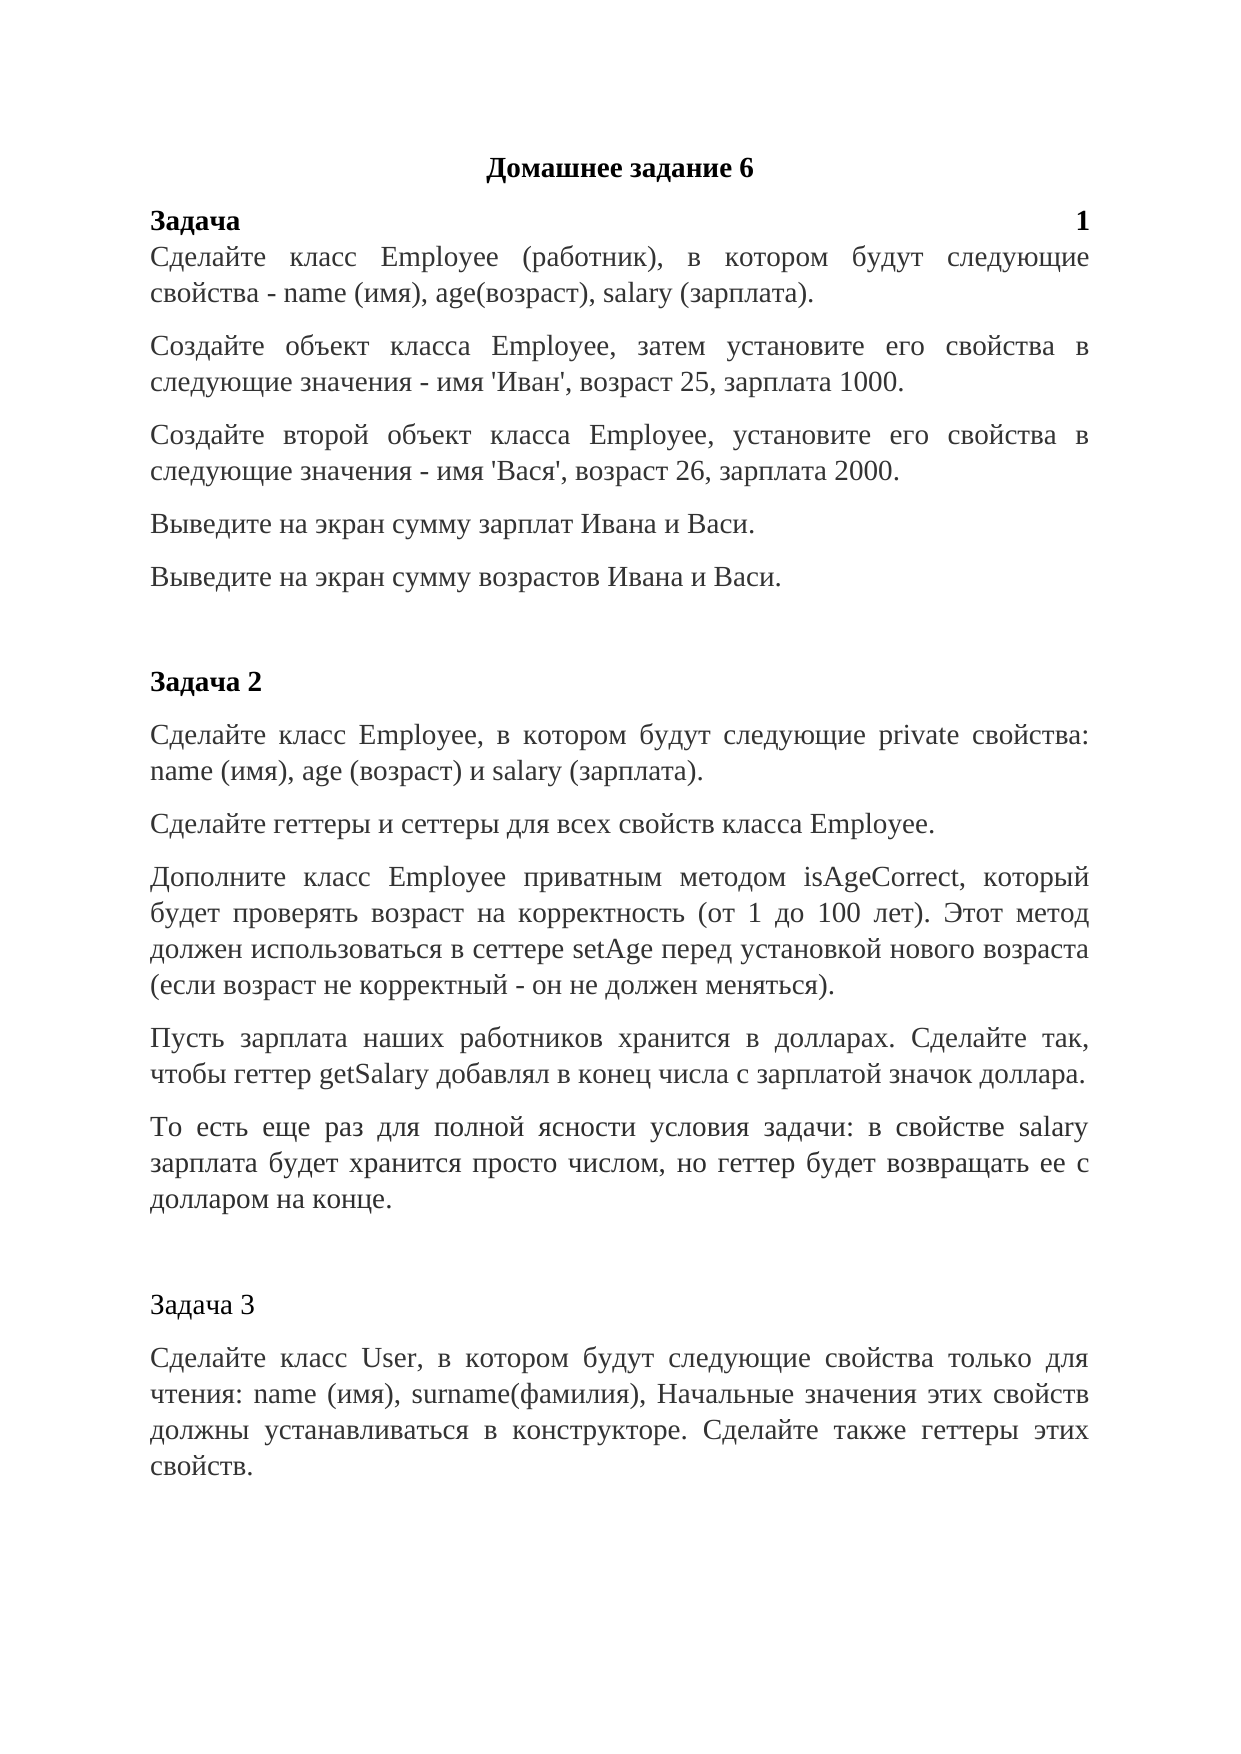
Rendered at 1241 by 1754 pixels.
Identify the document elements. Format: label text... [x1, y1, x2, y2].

text Выведите на экран сумму зарплат Ивана и Васи. [150, 506, 1090, 539]
text Создайте второй объект класса Employee, установите его свойства в следующие значения - имя 'Вася', возраст 26, зарплата 2000. [150, 417, 1090, 487]
text Задача 2 [150, 664, 1090, 698]
text Пусть зарплата наших работников хранится в долларах. Сделайте так, чтобы геттер getSalary добавлял в конец числа с зарплатой значок доллара. [150, 1020, 1090, 1090]
text Задача 1 Сделайте класс Employee (работник), в котором будут следующие свойства - name (имя), age(возраст), salary (зарплата). [150, 203, 1090, 309]
text Дополните класс Employee приватным методом isAgeCorrect, который будет проверять возраст на корректность (от 1 до 100 лет). Этот метод должен использоваться в сеттере setAge перед установкой нового возраста (если возраст не корректный - он не должен меняться). [150, 859, 1090, 1001]
text Сделайте класс Employee, в котором будут следующие private свойства: name (имя), age (возраст) и salary (зарплата). [150, 717, 1090, 787]
text Сделайте геттеры и сеттеры для всех свойств класса Employee. [150, 806, 1090, 839]
text То есть еще раз для полной ясности условия задачи: в свойстве salary зарплата будет хранится просто числом, но геттер будет возвращать ее с долларом на конце. [150, 1109, 1090, 1215]
text Сделайте класс User, в котором будут следующие свойства только для чтения: name (имя), surname(фамилия), Начальные значения этих свойств должны устанавливаться в конструкторе. Сделайте также геттеры этих свойств. [150, 1340, 1090, 1482]
text Задача 3 [150, 1287, 1090, 1321]
text Выведите на экран сумму возрастов Ивана и Васи. [150, 559, 1090, 592]
text Создайте объект класса Employee, затем установите его свойства в следующие значения - имя 'Иван', возраст 25, зарплата 1000. [150, 328, 1090, 398]
text Домашнее задание 6 [150, 150, 1090, 183]
